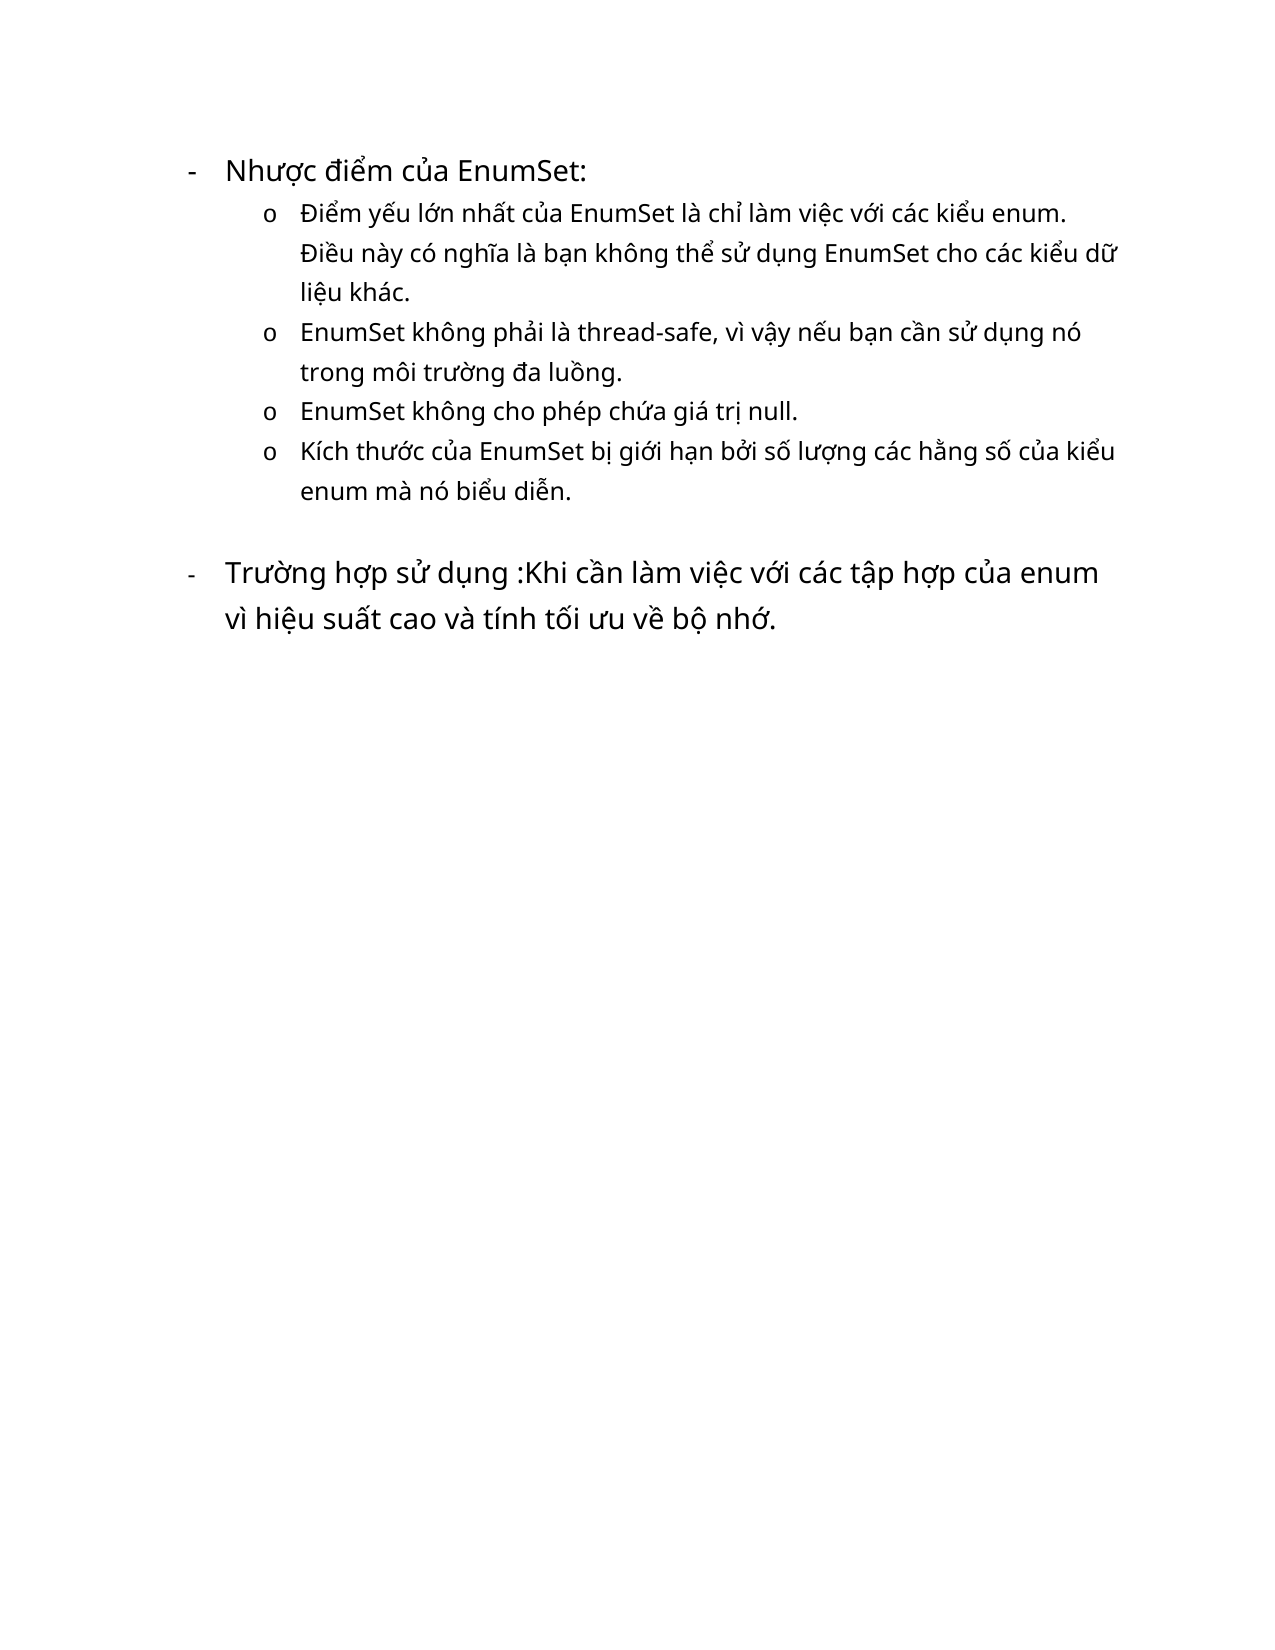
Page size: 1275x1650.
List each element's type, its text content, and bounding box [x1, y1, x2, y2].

list Kích thước của EnumSet bị giới hạn bởi số lượng các hằng số của kiểu enum mà nó biểu diễn. [262, 433, 1125, 507]
list Trường hợp sử dụng :Khi cần làm việc với các tập hợp của enum vì hiệu suất cao và tính tối ưu về bộ nhớ. [187, 552, 1125, 638]
list EnumSet không phải là thread-safe, vì vậy nếu bạn cần sử dụng nó trong môi trường đa luồng. [262, 314, 1125, 388]
list Điểm yếu lớn nhất của EnumSet là chỉ làm việc với các kiểu enum. Điều này có nghĩa là bạn không thể sử dụng EnumSet cho các kiểu dữ liệu khác. [262, 196, 1125, 309]
subtitle Nhược điểm của EnumSet: [187, 150, 1125, 190]
list EnumSet không cho phép chứa giá trị null. [262, 394, 1125, 428]
